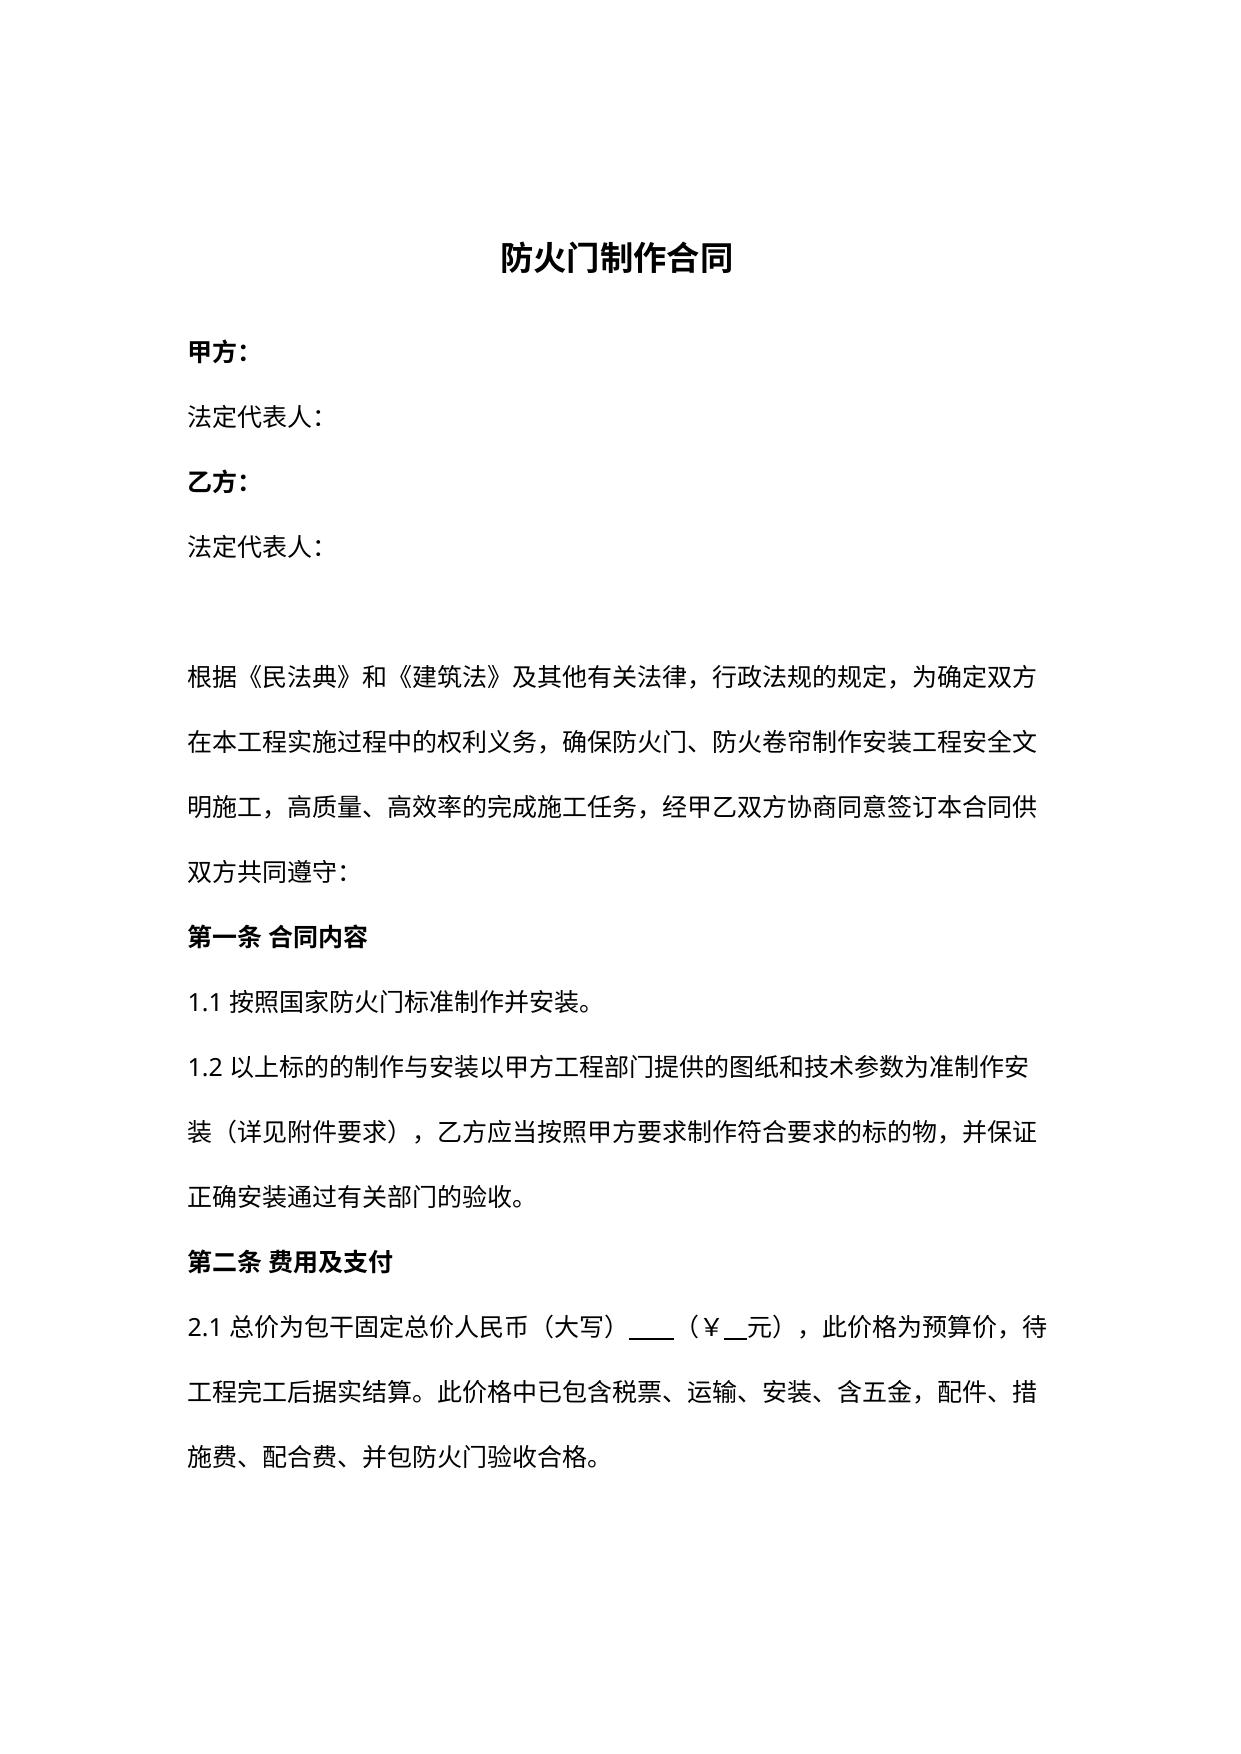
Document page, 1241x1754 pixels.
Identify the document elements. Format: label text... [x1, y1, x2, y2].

text 甲方： [187, 318, 1053, 383]
text 1.1 按照国家防火门标准制作并安装。 [187, 968, 1053, 1033]
subtitle 防火门制作合同 [187, 224, 1053, 289]
text 法定代表人： [187, 513, 1053, 578]
subtitle 第一条 合同内容 [187, 903, 1053, 968]
subtitle 第二条 费用及支付 [187, 1228, 1053, 1293]
text 乙方： [187, 448, 1053, 513]
text 2.1 总价为包干固定总价人民币（大写） （￥ 元），此价格为预算价，待工程完工后据实结算。此价格中已包含税票、运输、安装、含五金，配件、措施费、配合费、并包防火门验收合格。 [187, 1293, 1053, 1488]
text 根据《民法典》和《建筑法》及其他有关法律，行政法规的规定，为确定双方在本工程实施过程中的权利义务，确保防火门、防火卷帘制作安装工程安全文明施工，高质量、高效率的完成施工任务，经甲乙双方协商同意签订本合同供双方共同遵守： [187, 643, 1053, 903]
text 1.2 以上标的的制作与安装以甲方工程部门提供的图纸和技术参数为准制作安装（详见附件要求），乙方应当按照甲方要求制作符合要求的标的物，并保证正确安装通过有关部门的验收。 [187, 1033, 1053, 1228]
text 法定代表人： [187, 383, 1053, 448]
